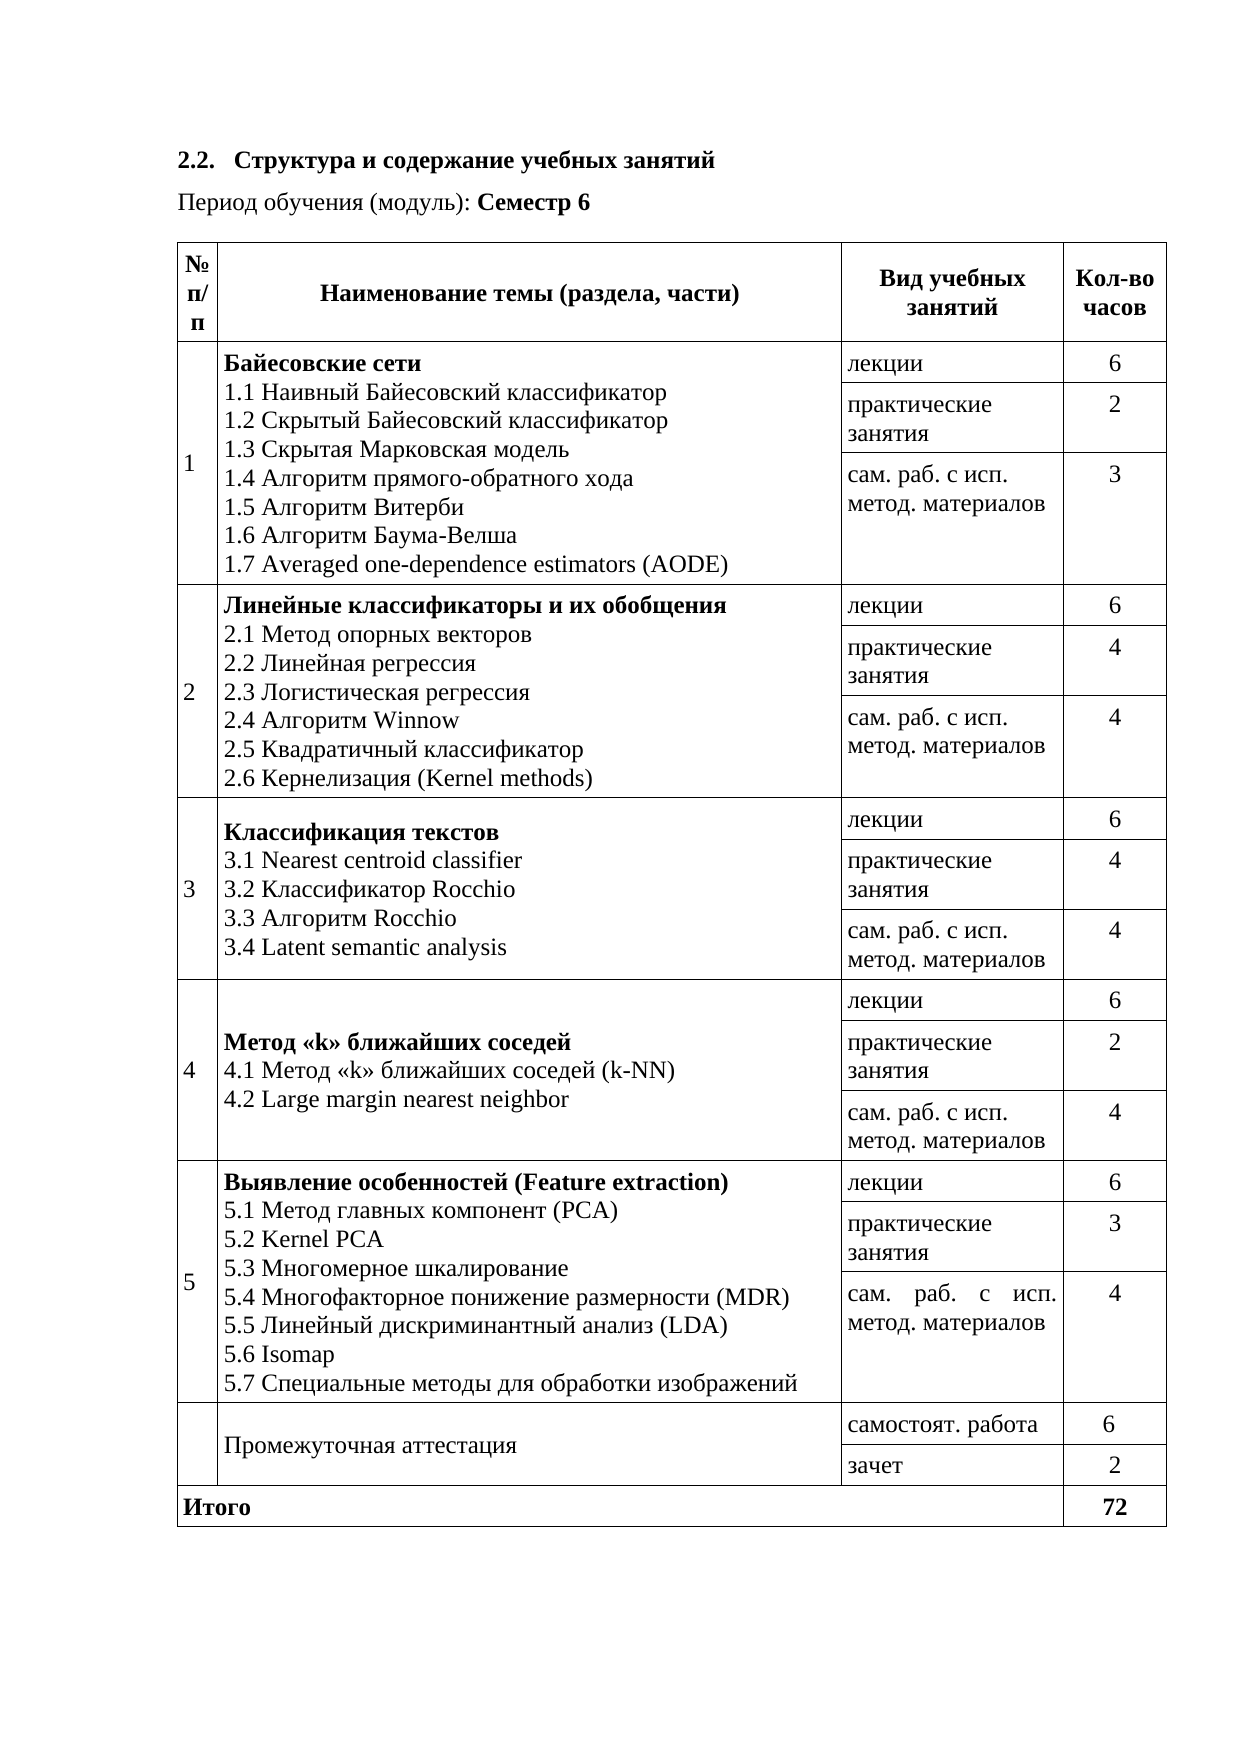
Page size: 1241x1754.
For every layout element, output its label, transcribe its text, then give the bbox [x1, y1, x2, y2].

table_cell 4 [1064, 910, 1166, 978]
table_cell 2 [1064, 1021, 1166, 1090]
text Период обучения (модуль): Семестр 6 [177, 187, 1152, 215]
table_cell 4 [1064, 1272, 1166, 1402]
table_cell 62 [1064, 1403, 1166, 1443]
table_cell 4 [1064, 840, 1166, 908]
table_cell сам. раб. с исп. метод. материалов [842, 910, 1063, 978]
table_cell практические занятия [842, 383, 1063, 452]
table_cell 2 [178, 585, 217, 797]
table_header Вид учебных занятий [842, 243, 1063, 341]
table_cell сам. раб. с исп. метод. материалов [842, 453, 1063, 583]
table_cell сам. раб. с исп. метод. материалов [842, 1272, 1063, 1402]
table_cell практические занятия [842, 1202, 1063, 1271]
table_cell Выявление особенностей (Feature extraction) 5.1 Метод главных компонент (PCA) 5.2 Kernel PCA 5.3 Многомерное шкалирование 5.4 Многофакторное понижение размерности (MDR) 5.5 Линейный дискриминантный анализ (LDA) 5.6 Isomap 5.7 Специальные методы для обработки изображений [218, 1161, 841, 1402]
table_cell 3 [1064, 453, 1166, 583]
table_cell 6 [1064, 1161, 1166, 1201]
table_cell 1 [178, 342, 217, 583]
table_cell Метод «k» ближайших соседей 4.1 Метод «k» ближайших соседей (k-NN) 4.2 Large margin nearest neighbor [218, 980, 841, 1160]
table_header Наименование темы (раздела, части) [218, 243, 841, 341]
table_cell лекции [842, 798, 1063, 838]
table_cell Классификация текстов 3.1 Nearest centroid classifier 3.2 Классификатор Rocchio 3.3 Алгоритм Rocchio 3.4 Latent semantic analysis [218, 798, 841, 978]
table_cell самостоят. работа [842, 1403, 1063, 1443]
table_cell 6 [1064, 342, 1166, 382]
table_cell 6 [1064, 798, 1166, 838]
table_cell лекции [842, 980, 1063, 1020]
table_cell 6 [1064, 980, 1166, 1020]
table_cell 4 [1064, 696, 1166, 797]
table_cell Промежуточная аттестация [218, 1403, 841, 1485]
table_cell Линейные классификаторы и их обобщения 2.1 Метод опорных векторов 2.2 Линейная регрессия 2.3 Логистическая регрессия 2.4 Алгоритм Winnow 2.5 Квадратичный классификатор 2.6 Кернелизация (Kernel methods) [218, 585, 841, 797]
table_cell 3 [1064, 1202, 1166, 1271]
text 2.2. Структура и содержание учебных занятий [177, 145, 1152, 174]
table_cell 3 [178, 798, 217, 978]
table_cell Байесовские сети 1.1 Наивный Байесовский классификатор 1.2 Скрытый Байесовский классификатор 1.3 Скрытая Марковская модель 1.4 Алгоритм прямого-обратного хода 1.5 Алгоритм Витерби 1.6 Алгоритм Баума-Велша 1.7 Averaged one-dependence estimators (AODE) [218, 342, 841, 583]
table_cell 72 [1064, 1486, 1166, 1526]
table_cell сам. раб. с исп. метод. материалов [842, 1091, 1063, 1160]
table_cell практические занятия [842, 626, 1063, 695]
table_cell 6 [1064, 585, 1166, 625]
table_cell 4 [178, 980, 217, 1160]
table_cell лекции [842, 585, 1063, 625]
table_cell 5 [178, 1161, 217, 1402]
table_cell 4 [1064, 1091, 1166, 1160]
table_cell 2 [1064, 1445, 1166, 1485]
table_cell лекции [842, 1161, 1063, 1201]
table_header № п/п [178, 243, 217, 341]
table_cell [178, 1403, 217, 1485]
table_cell практические занятия [842, 840, 1063, 908]
table_cell 4 [1064, 626, 1166, 695]
table_cell практические занятия [842, 1021, 1063, 1090]
table_header Кол-во часов [1064, 243, 1166, 341]
table_cell лекции [842, 342, 1063, 382]
table_cell Итого [178, 1486, 1063, 1526]
table_cell 2 [1064, 383, 1166, 452]
table_cell сам. раб. с исп. метод. материалов [842, 696, 1063, 797]
table_cell зачет [842, 1445, 1063, 1485]
